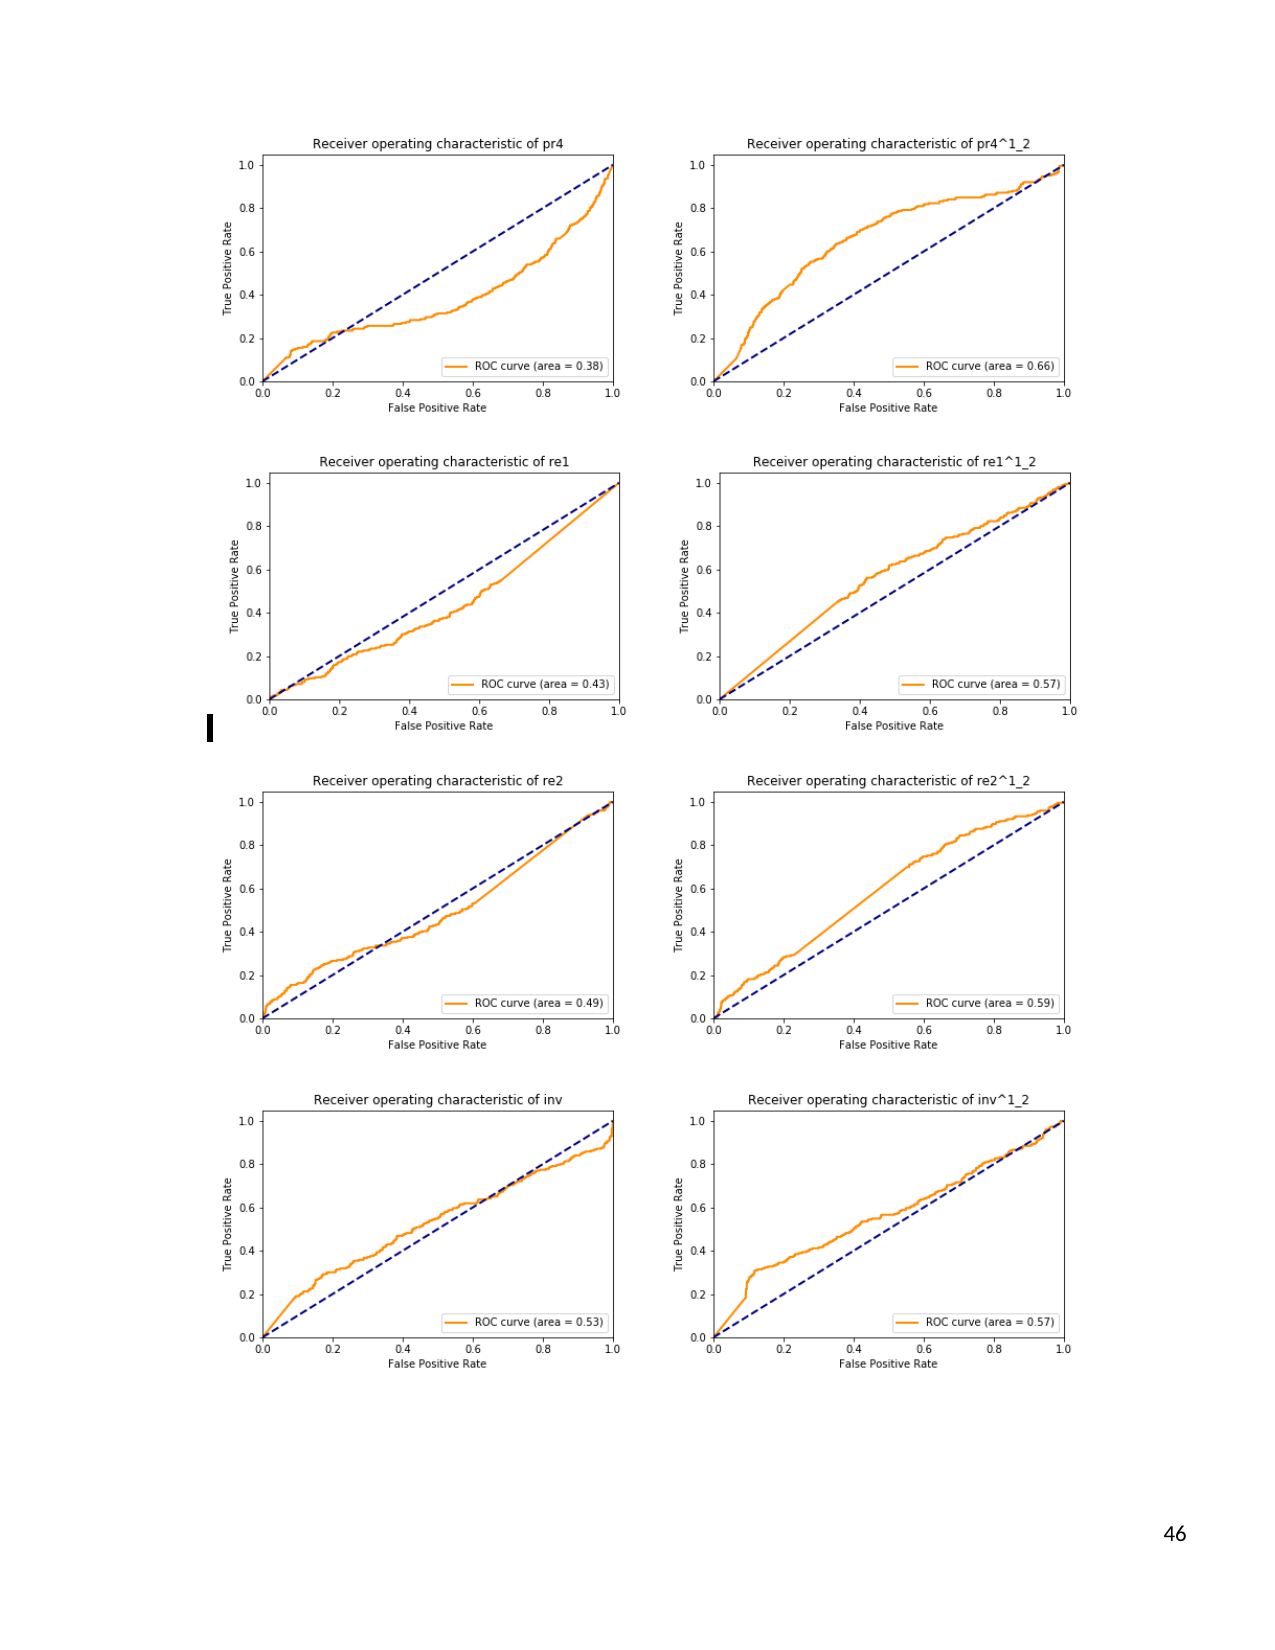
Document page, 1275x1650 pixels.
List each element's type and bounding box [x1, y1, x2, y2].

picture [213, 437, 1115, 737]
picture [206, 756, 1108, 1056]
picture [206, 118, 1108, 419]
picture [206, 1074, 1108, 1375]
